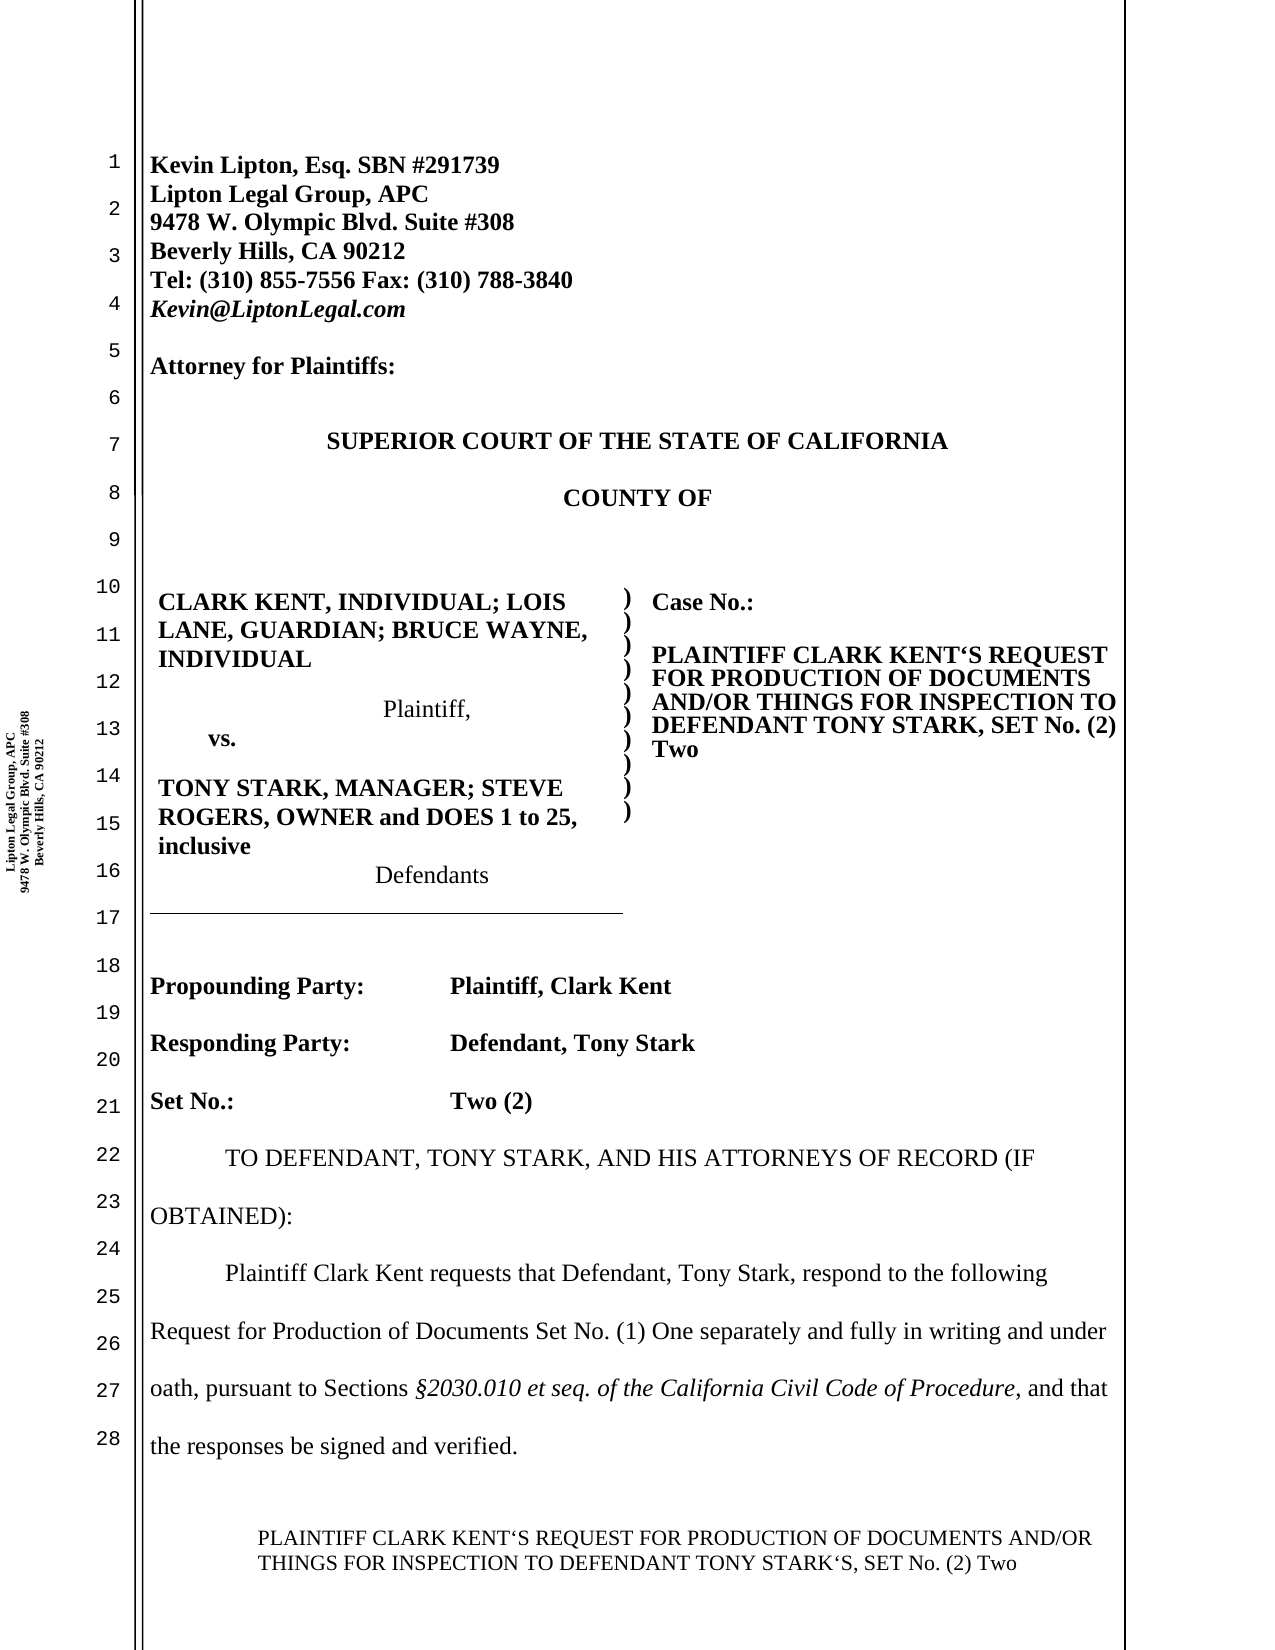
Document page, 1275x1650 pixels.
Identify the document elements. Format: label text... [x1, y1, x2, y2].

text Attorney for Plaintiffs: [150, 351, 1125, 380]
text 9478 W. Olympic Blvd. Suite #308 [150, 207, 1125, 236]
text SUPERIOR COURT OF THE STATE OF CALIFORNIA [150, 426, 1125, 454]
table_header Case No.: PLAINTIFF CLARK KENT‘S REQUEST FOR PRODUCTION OF DOCUMENTS AND/OR THINGS FOR INSPECTION TO DEFENDANT TONY STARK, SET No. (2) Two [652, 587, 1125, 912]
text COUNTY OF [150, 483, 1125, 512]
text Kevin Lipton, Esq. SBN #291739 [150, 150, 1125, 179]
table_header CLARK KENT, INDIVIDUAL; LOIS LANE, GUARDIAN; BRUCE WAYNE, INDIVIDUAL Plaintiff, vs. TONY STARK, MANAGER; STEVE ROGERS, OWNER and DOES 1 to 25, inclusive Defendants [150, 587, 623, 912]
text Propounding Party: Plaintiff, Clark Kent [150, 971, 1125, 1000]
text Lipton Legal Group, APC [150, 179, 1125, 207]
table_header ) ) ) ) ) ) ) ) ) ) [623, 587, 652, 912]
text TO DEFENDANT, TONY STARK, AND HIS ATTORNEYS OF RECORD (IF OBTAINED): [150, 1143, 1125, 1230]
text Plaintiff Clark Kent requests that Defendant, Tony Stark, respond to the following Request for Production of Documents Set No. (1) One separately and fully in writing and under oath, pursuant to Sections §2030.010 et seq. of the California Civil Code of Procedure, and that the responses be signed and verified. [150, 1258, 1125, 1460]
text Kevin@LiptonLegal.com [150, 294, 1125, 322]
text Responding Party: Defendant, Tony Stark [150, 1028, 1125, 1057]
text Set No.: Two (2) [150, 1086, 1125, 1115]
text Tel: (310) 855-7556 Fax: (310) 788-3840 [150, 265, 1125, 294]
text Beverly Hills, CA 90212 [150, 236, 1125, 265]
